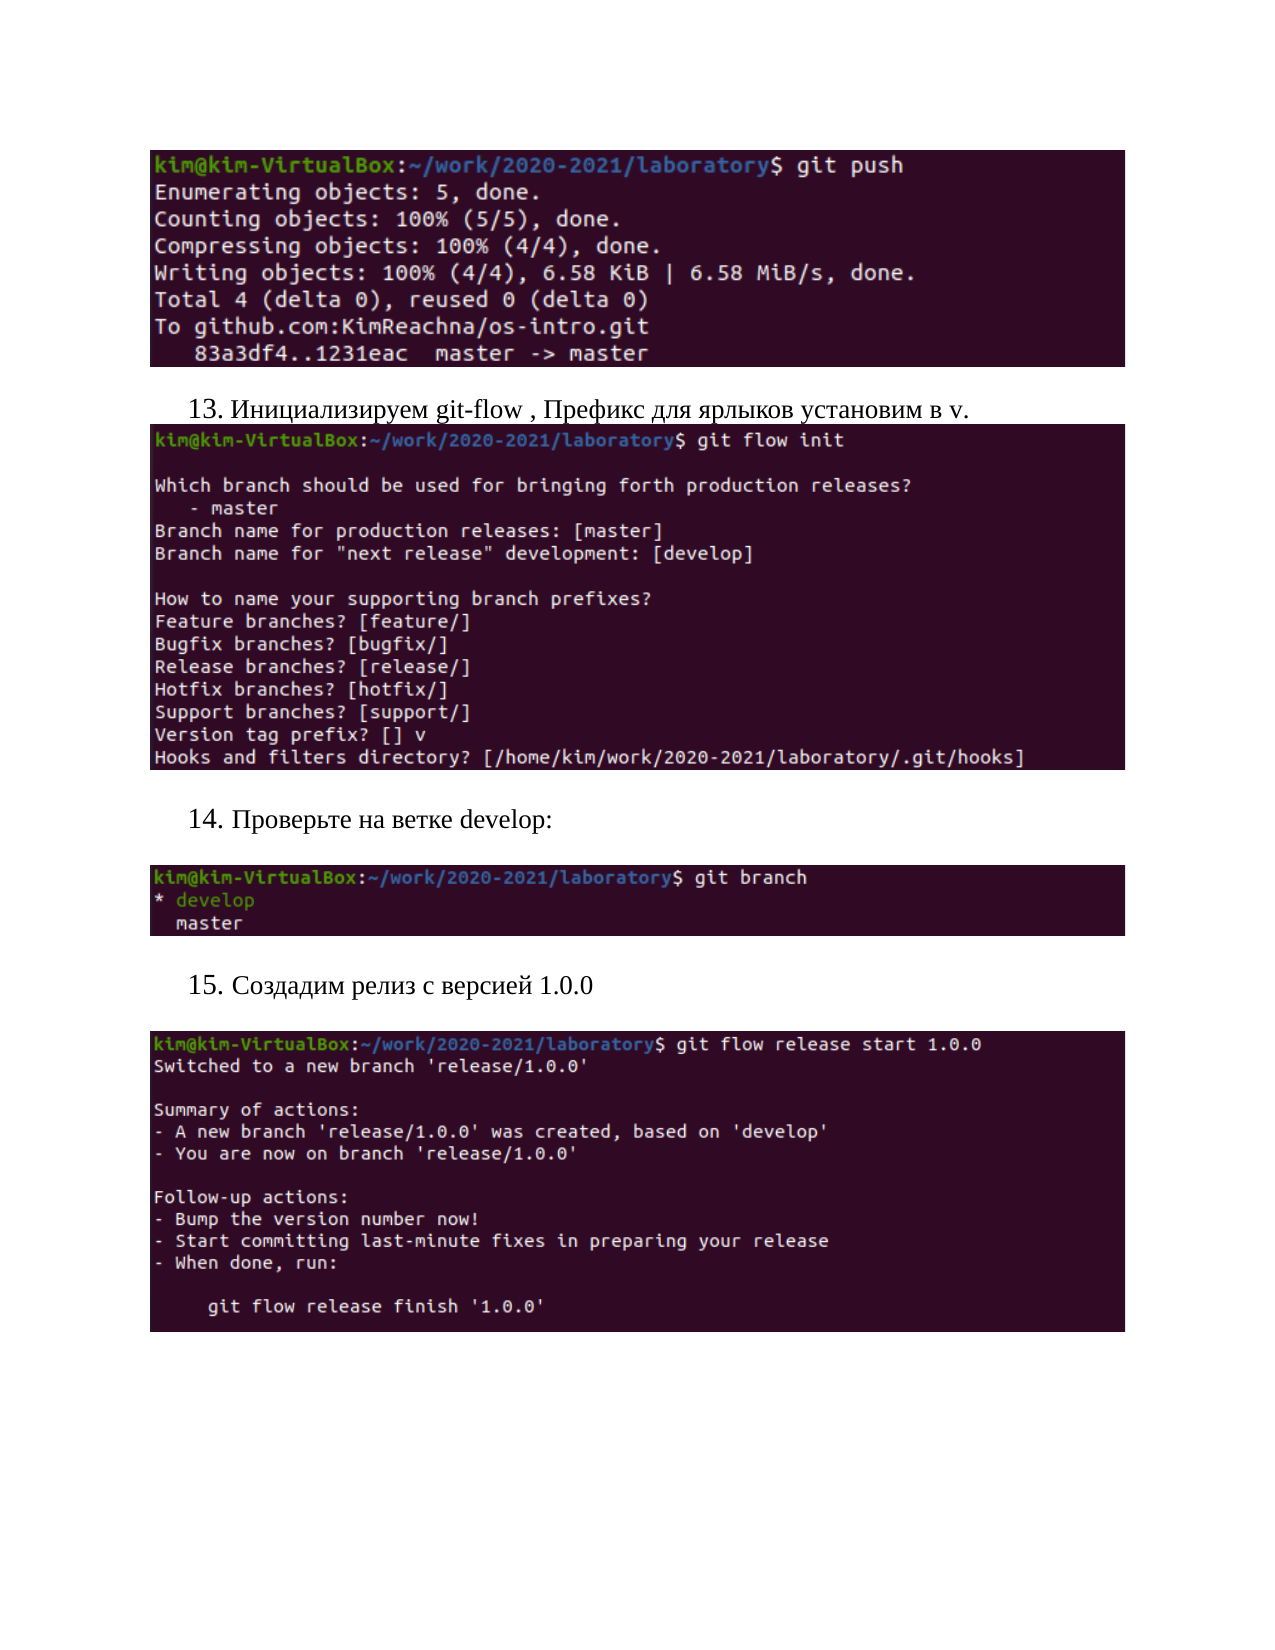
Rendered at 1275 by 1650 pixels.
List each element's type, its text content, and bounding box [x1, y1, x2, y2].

list Создадим релиз с версией 1.0.0 [187, 967, 1125, 1000]
picture [150, 1031, 1125, 1332]
picture [150, 865, 1125, 936]
picture [150, 150, 1125, 367]
list Инициализируем git-flow , Префикс для ярлыков установим в v. [187, 391, 1125, 424]
picture [150, 424, 1125, 770]
list Проверьте на ветке develop: [187, 801, 1125, 834]
